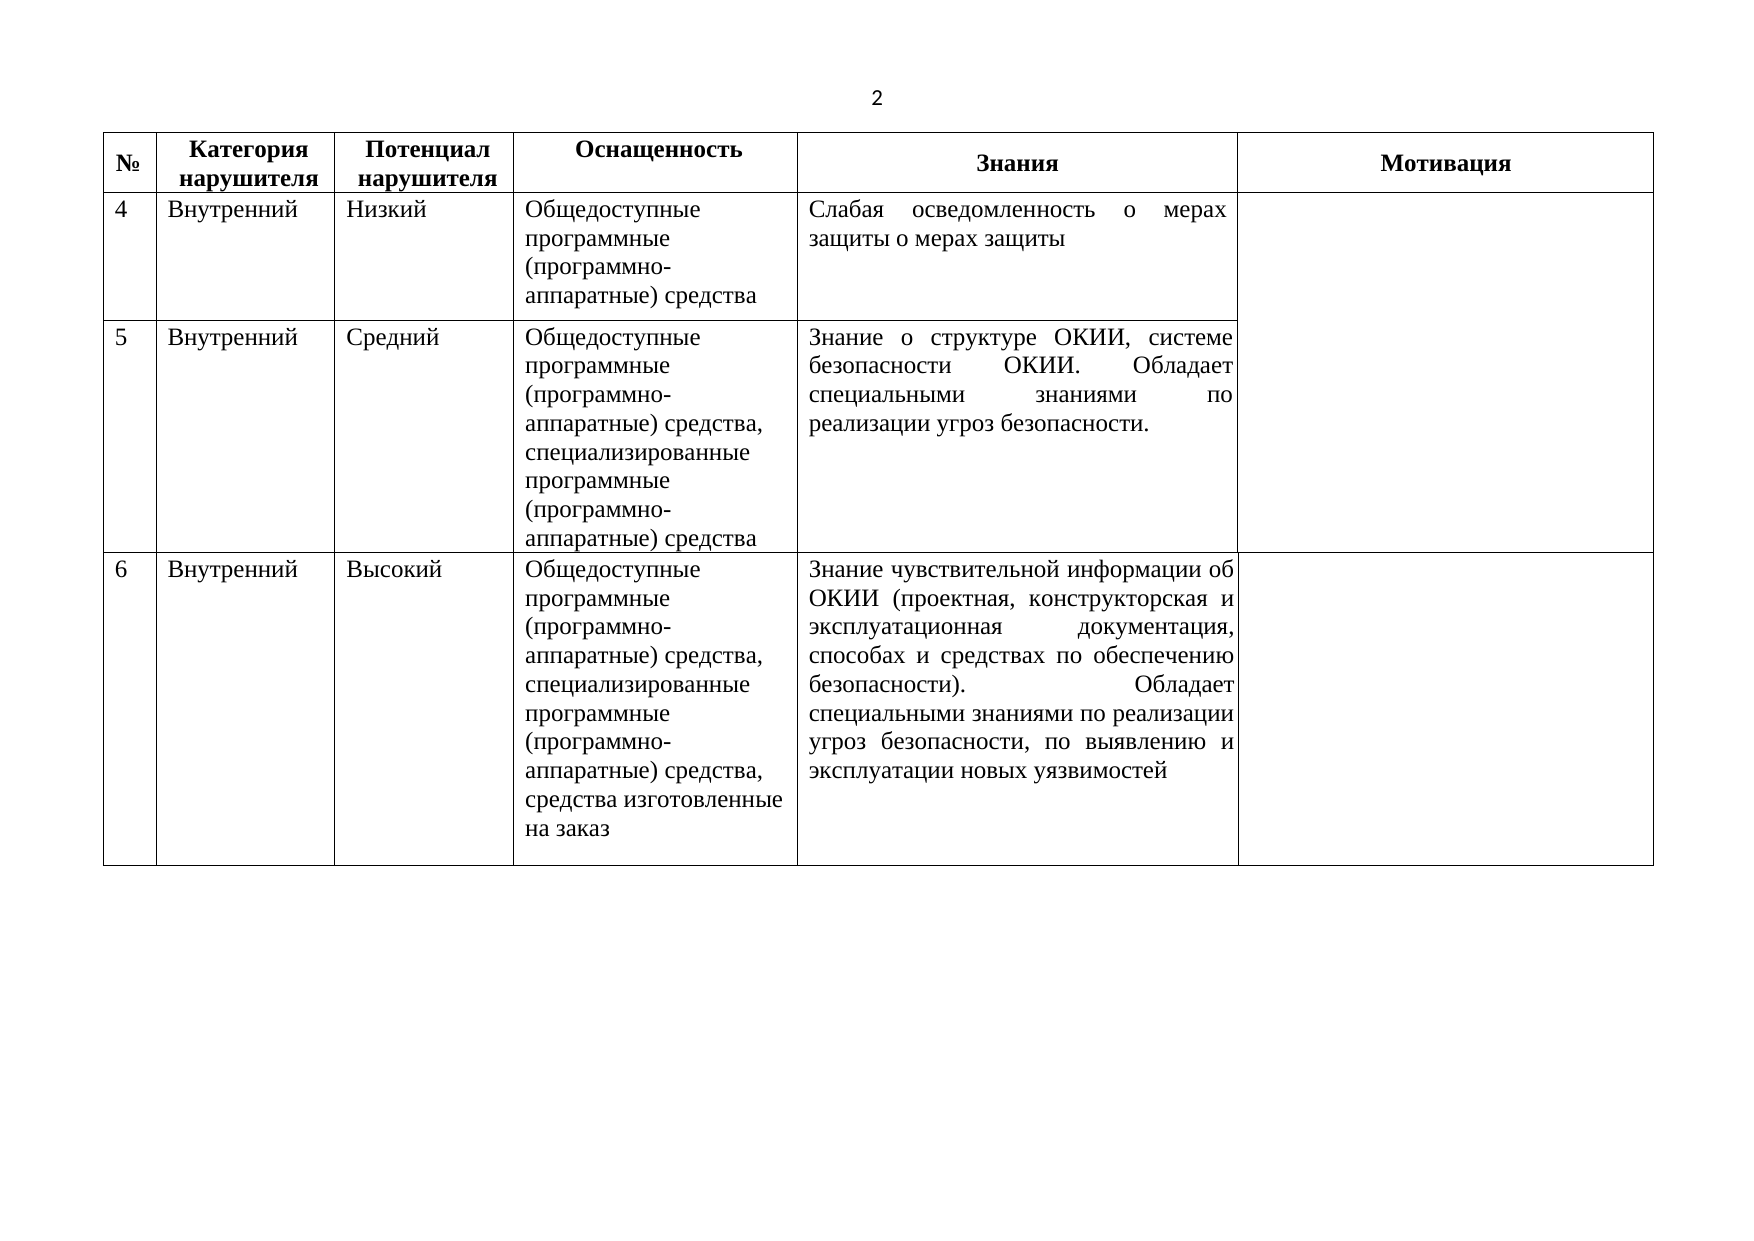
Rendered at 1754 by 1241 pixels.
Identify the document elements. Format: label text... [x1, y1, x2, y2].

table_header Мотивация [1238, 133, 1653, 192]
table_header Знания [798, 133, 1237, 192]
table_cell 4 [104, 193, 156, 320]
table_cell 6 [104, 553, 156, 865]
table_cell 5 [104, 321, 156, 552]
table_cell [1239, 553, 1653, 865]
table_cell Низкий [335, 193, 513, 320]
table_cell Общедоступные программные (программно-аппаратные) средства [514, 193, 797, 320]
table_cell Знание чувствительной информации об ОКИИ (проектная, конструкторская и эксплуатационная документация, способах и средствах по обеспечению безопасности). Обладает специальными знаниями по реализации угроз безопасности, по выявлению и эксплуатации новых уязвимостей [798, 553, 1238, 865]
table_cell Высокий [335, 553, 513, 865]
table_cell Внутренний [157, 193, 334, 320]
table_header Потенциал нарушителя [335, 133, 513, 192]
table_header Категория нарушителя [157, 133, 334, 192]
table_header № [104, 133, 156, 192]
table_header Оснащенность [514, 133, 797, 192]
table_cell Общедоступные программные (программно-аппаратные) средства, специализированные программные (программно-аппаратные) средства, средства изготовленные на заказ [514, 553, 797, 865]
table_cell Слабая осведомленность о мерах защиты о мерах защиты [798, 193, 1237, 320]
table_cell Знание о структуре ОКИИ, системе безопасности ОКИИ. Обладает специальными знаниями по реализации угроз безопасности. [798, 321, 1237, 552]
table_cell Общедоступные программные (программно-аппаратные) средства, специализированные программные (программно-аппаратные) средства [514, 321, 797, 552]
table_cell Средний [335, 321, 513, 552]
table_cell Внутренний [157, 321, 334, 552]
table_cell Внутренний [157, 553, 334, 865]
